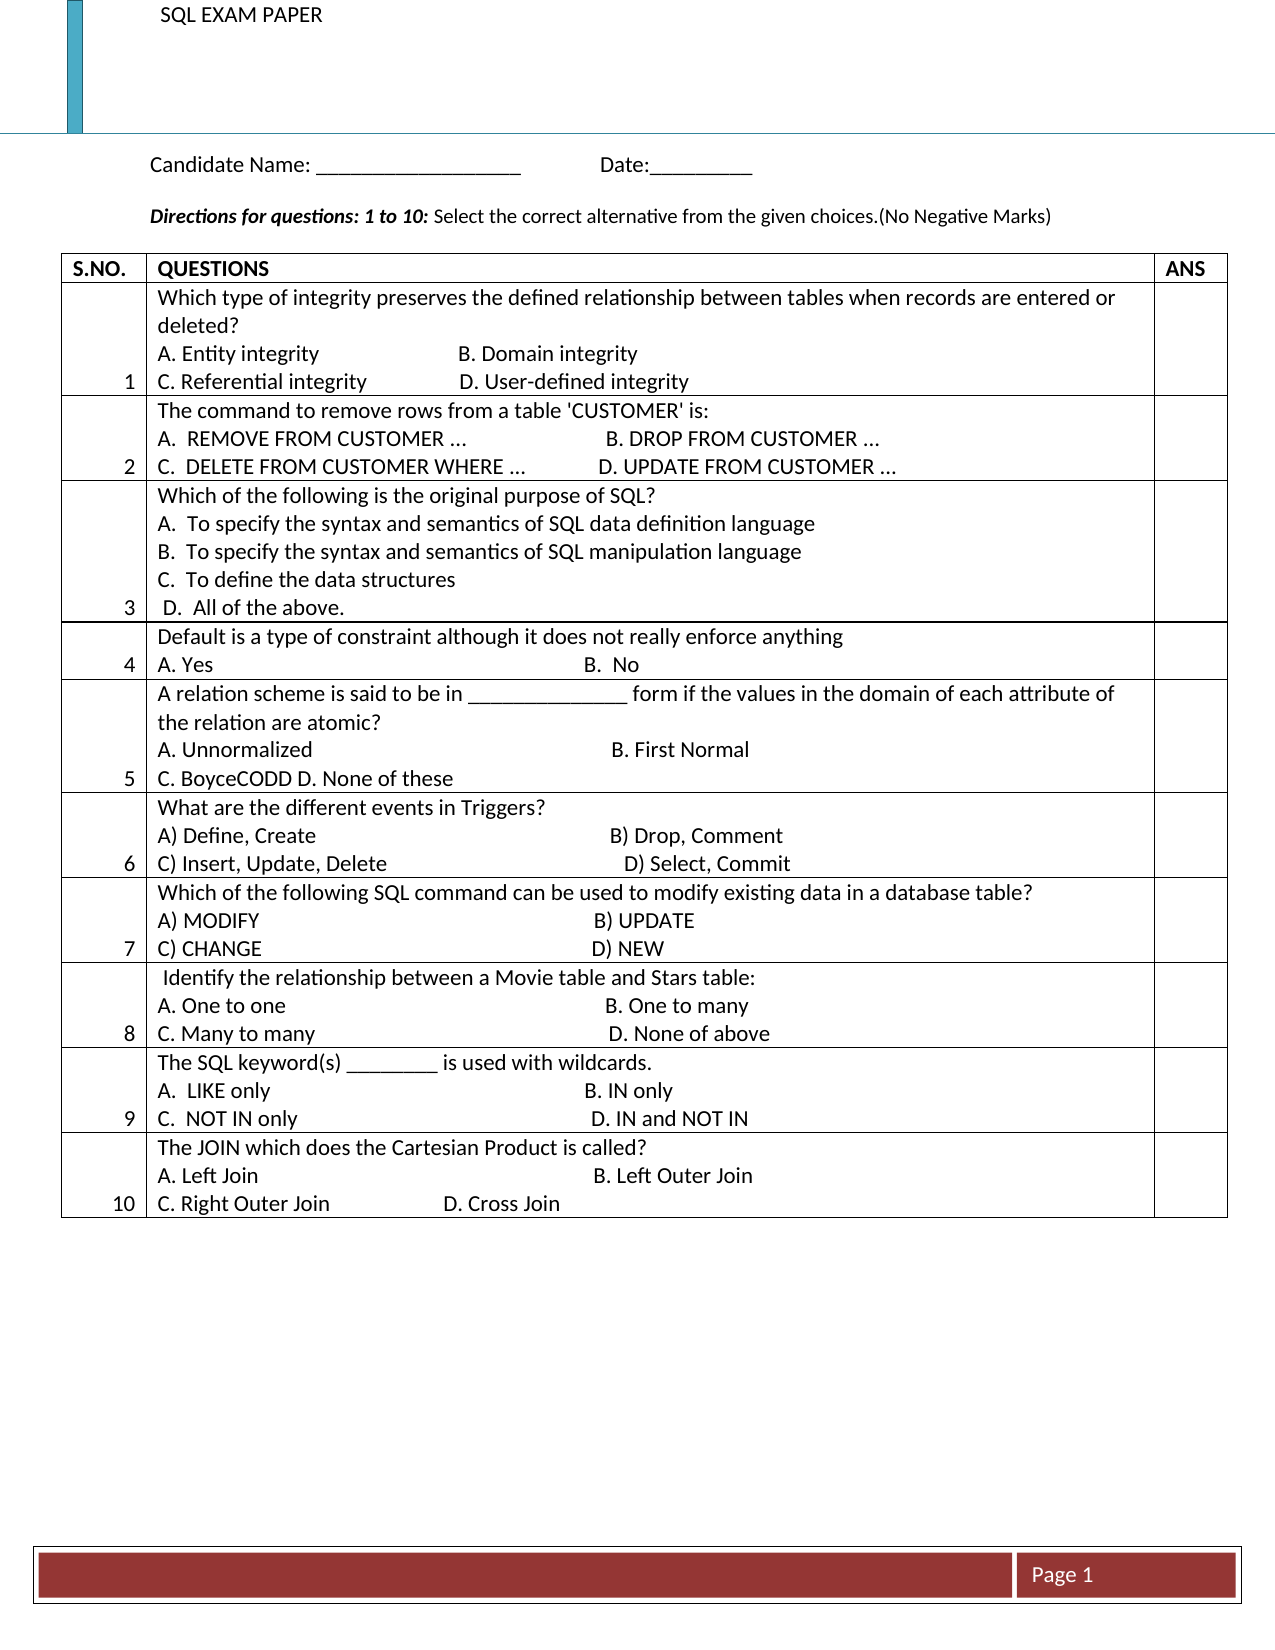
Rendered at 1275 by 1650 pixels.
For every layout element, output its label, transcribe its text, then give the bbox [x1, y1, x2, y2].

table_cell [1155, 283, 1227, 395]
table_cell Default is a type of constraint although it does not really enforce anything A. Yes B. No [147, 623, 1154, 678]
table_cell 9 [62, 1048, 146, 1132]
table_cell A relation scheme is said to be in ______________ form if the values in the domain of each attribute of the relation are atomic? A. Unnormalized B. First Normal C. BoyceCODD D. None of these [147, 680, 1154, 792]
table_cell 6 [62, 793, 146, 877]
table_cell [1155, 623, 1227, 678]
text Directions for questions: 1 to 10: Select the correct alternative from the given choices.(No Negative Marks) [150, 203, 1125, 228]
table_cell 8 [62, 963, 146, 1047]
table_cell Which type of integrity preserves the defined relationship between tables when records are entered or deleted? A. Entity integrity B. Domain integrity C. Referential integrity D. User-defined integrity [147, 283, 1154, 395]
table_cell 1 [62, 283, 146, 395]
text Candidate Name: __________________ Date:_________ [150, 150, 1125, 178]
table_cell [1155, 481, 1227, 621]
table_header S.NO. [62, 254, 146, 282]
table_cell [1155, 878, 1227, 962]
table_cell 3 [62, 481, 146, 621]
table_cell 4 [62, 623, 146, 678]
table_cell Which of the following SQL command can be used to modify existing data in a database table? A) MODIFY B) UPDATE C) CHANGE D) NEW [147, 878, 1154, 962]
table_cell [1155, 963, 1227, 1047]
table_cell 10 [62, 1133, 146, 1217]
table_cell The JOIN which does the Cartesian Product is called? A. Left Join B. Left Outer Join C. Right Outer Join D. Cross Join [147, 1133, 1154, 1217]
table_cell Identify the relationship between a Movie table and Stars table: A. One to one B. One to many C. Many to many D. None of above [147, 963, 1154, 1047]
table_cell [1155, 396, 1227, 480]
table_cell 5 [62, 680, 146, 792]
table_header ANS [1155, 254, 1227, 282]
table_cell What are the different events in Triggers? A) Define, Create B) Drop, Comment C) Insert, Update, Delete D) Select, Commit [147, 793, 1154, 877]
table_cell 7 [62, 878, 146, 962]
table_cell The command to remove rows from a table 'CUSTOMER' is: A. REMOVE FROM CUSTOMER ... B. DROP FROM CUSTOMER ... C. DELETE FROM CUSTOMER WHERE ... D. UPDATE FROM CUSTOMER ... [147, 396, 1154, 480]
table_cell [1155, 680, 1227, 792]
table_cell [1155, 793, 1227, 877]
table_cell The SQL keyword(s) ________ is used with wildcards. A. LIKE only B. IN only C. NOT IN only D. IN and NOT IN [147, 1048, 1154, 1132]
table_cell 2 [62, 396, 146, 480]
table_cell Which of the following is the original purpose of SQL? A. To specify the syntax and semantics of SQL data definition language B. To specify the syntax and semantics of SQL manipulation language C. To define the data structures D. All of the above. [147, 481, 1154, 621]
table_cell [1155, 1133, 1227, 1217]
table_cell [1155, 1048, 1227, 1132]
table_header QUESTIONS [147, 254, 1154, 282]
